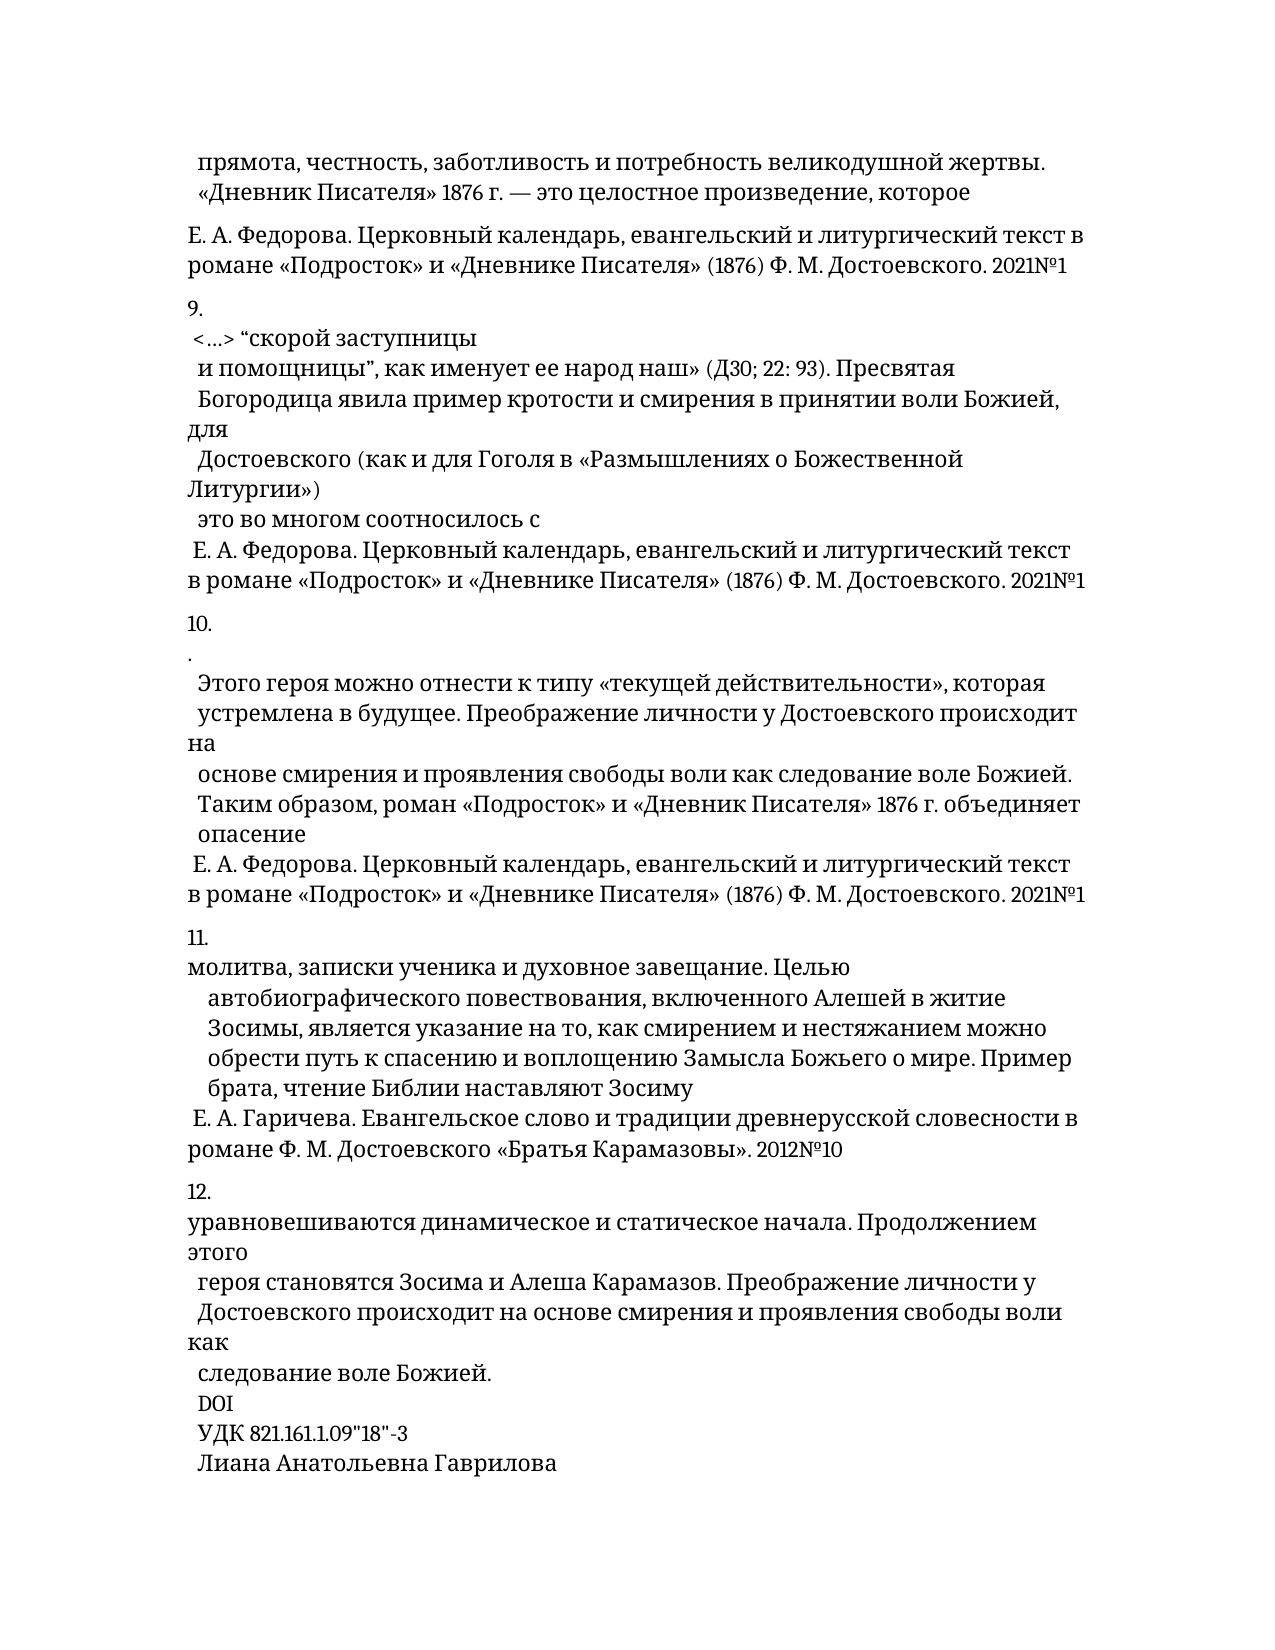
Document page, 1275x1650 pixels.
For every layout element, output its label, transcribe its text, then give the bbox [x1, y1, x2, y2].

text 11. молитва, записки ученика и духовное завещание. Целью автобиографического повествования, включенного Алешей в житие Зосимы, является указание на то, как смирением и нестяжанием можно обрести путь к спасению и воплощению Замысла Божьего о мире. Пример брата, чтение Библии наставляют Зосиму Е. А. Гаричева. Евангельское слово и традиции древнерусской словесности в романе Ф. М. Достоевского «Братья Карамазовы». 2012№10 [187, 925, 1087, 1163]
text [187, 1179, 1087, 1477]
text Е. А. Федорова. Церковный календарь, евангельский и литургический текст в романе «Подросток» и «Дневнике Писателя» (1876) Ф. М. Достоевского. 2021№1 [187, 223, 1087, 279]
text 10. . Этого героя можно отнести к типу «текущей действительности», которая устремлена в будущее. Преображение личности у Достоевского происходит на основе смирения и проявления свободы воли как следование воле Божией. Таким образом, роман «Подросток» и «Дневник Писателя» 1876 г. объединяет опасение Е. А. Федорова. Церковный календарь, евангельский и литургический текст в романе «Подросток» и «Дневнике Писателя» (1876) Ф. М. Достоевского. 2021№1 [187, 610, 1087, 909]
text 9. <…> “скорой заступницы и помощницы”, как именует ее народ наш» (Д30; 22: 93). Пресвятая Богородица явила пример кротости и смирения в принятии воли Божией, для Достоевского (как и для Гоголя в «Размышлениях о Божественной Литургии») это во многом соотносилось с Е. А. Федорова. Церковный календарь, евангельский и литургический текст в романе «Подросток» и «Дневнике Писателя» (1876) Ф. М. Достоевского. 2021№1 [187, 296, 1087, 594]
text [187, 150, 1087, 207]
